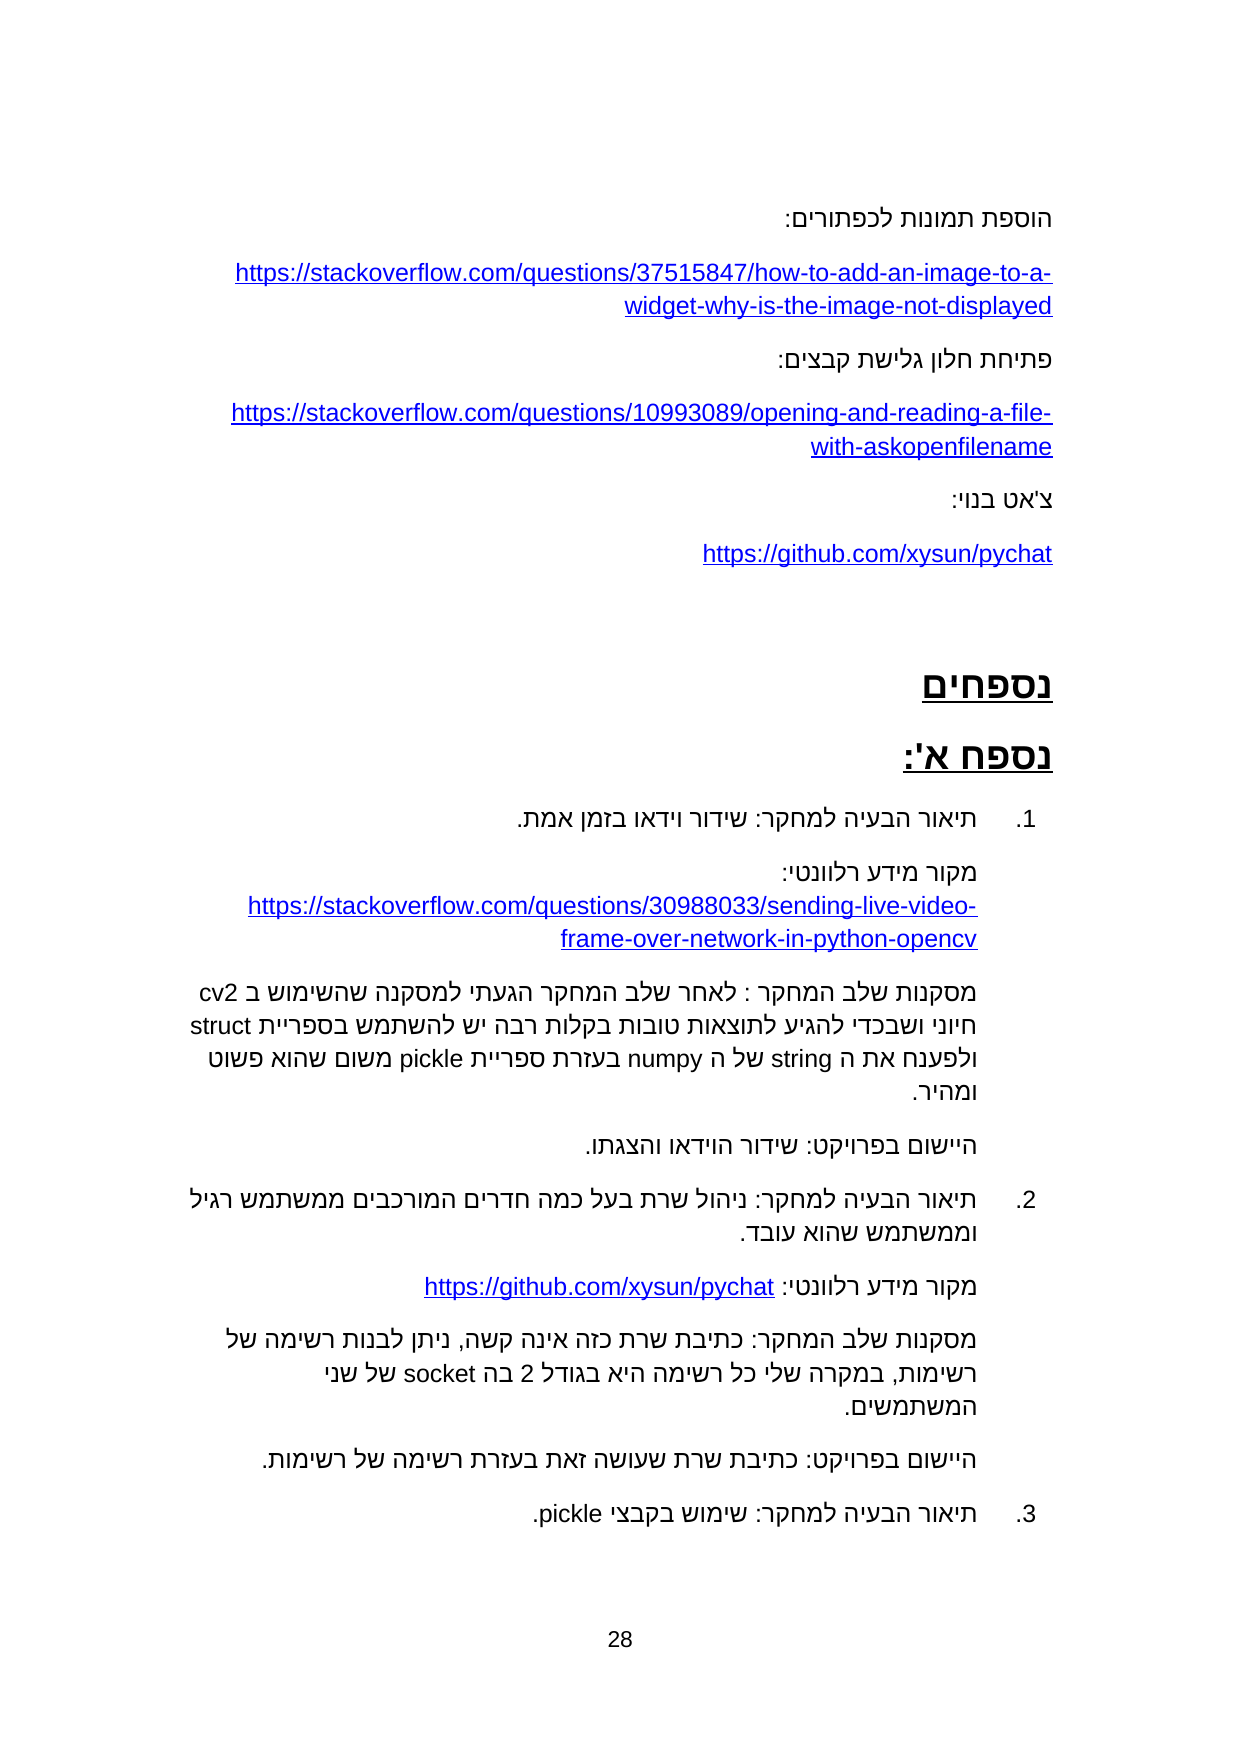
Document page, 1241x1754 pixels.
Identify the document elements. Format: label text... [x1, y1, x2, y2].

list תיאור הבעיה למחקר: שימוש בקבצי pickle. [187, 1499, 1015, 1528]
text https://stackoverflow.com/questions/10993089/opening-and-reading-a-file-with-askopenfilename [187, 398, 1053, 460]
text היישום בפרויקט: כתיבת שרת שעושה זאת בעזרת רשימה של רשימות. [187, 1445, 978, 1474]
text https://github.com/xysun/pychat [187, 539, 1053, 568]
text הוספת תמונות לכפתורים: [187, 204, 1053, 233]
text מסקנות שלב המחקר: כתיבת שרת כזה אינה קשה, ניתן לבנות רשימה של רשימות, במקרה שלי כל רשימה היא בגודל 2 בה socket של שני המשתמשים. [187, 1326, 978, 1420]
text פתיחת חלון גלישת קבצים: [187, 344, 1053, 373]
text צ'אט בנוי: [187, 485, 1053, 514]
list תיאור הבעיה למחקר: ניהול שרת בעל כמה חדרים המורכבים ממשתמש רגיל וממשתמש שהוא עובד. [187, 1185, 1015, 1247]
text נספחים [187, 663, 1053, 707]
text מקור מידע רלוונטי: https://stackoverflow.com/questions/30988033/sending-live-video-frame-over-network-in-python-opencv [187, 858, 978, 953]
text נספח א': [187, 734, 1053, 777]
text מסקנות שלב המחקר : לאחר שלב המחקר הגעתי למסקנה שהשימוש ב cv2 חיוני ושבכדי להגיע לתוצאות טובות בקלות רבה יש להשתמש בספריית struct ולפענח את ה string של ה numpy בעזרת ספריית pickle משום שהוא פשוט ומהיר. [187, 978, 978, 1106]
text https://stackoverflow.com/questions/37515847/how-to-add-an-image-to-a-widget-why-is-the-image-not-displayed [187, 258, 1053, 319]
text מקור מידע רלוונטי: https://github.com/xysun/pychat [187, 1272, 978, 1300]
list תיאור הבעיה למחקר: שידור וידאו בזמן אמת. [187, 804, 1015, 833]
text היישום בפרויקט: שידור הוידאו והצגתו. [187, 1131, 978, 1160]
